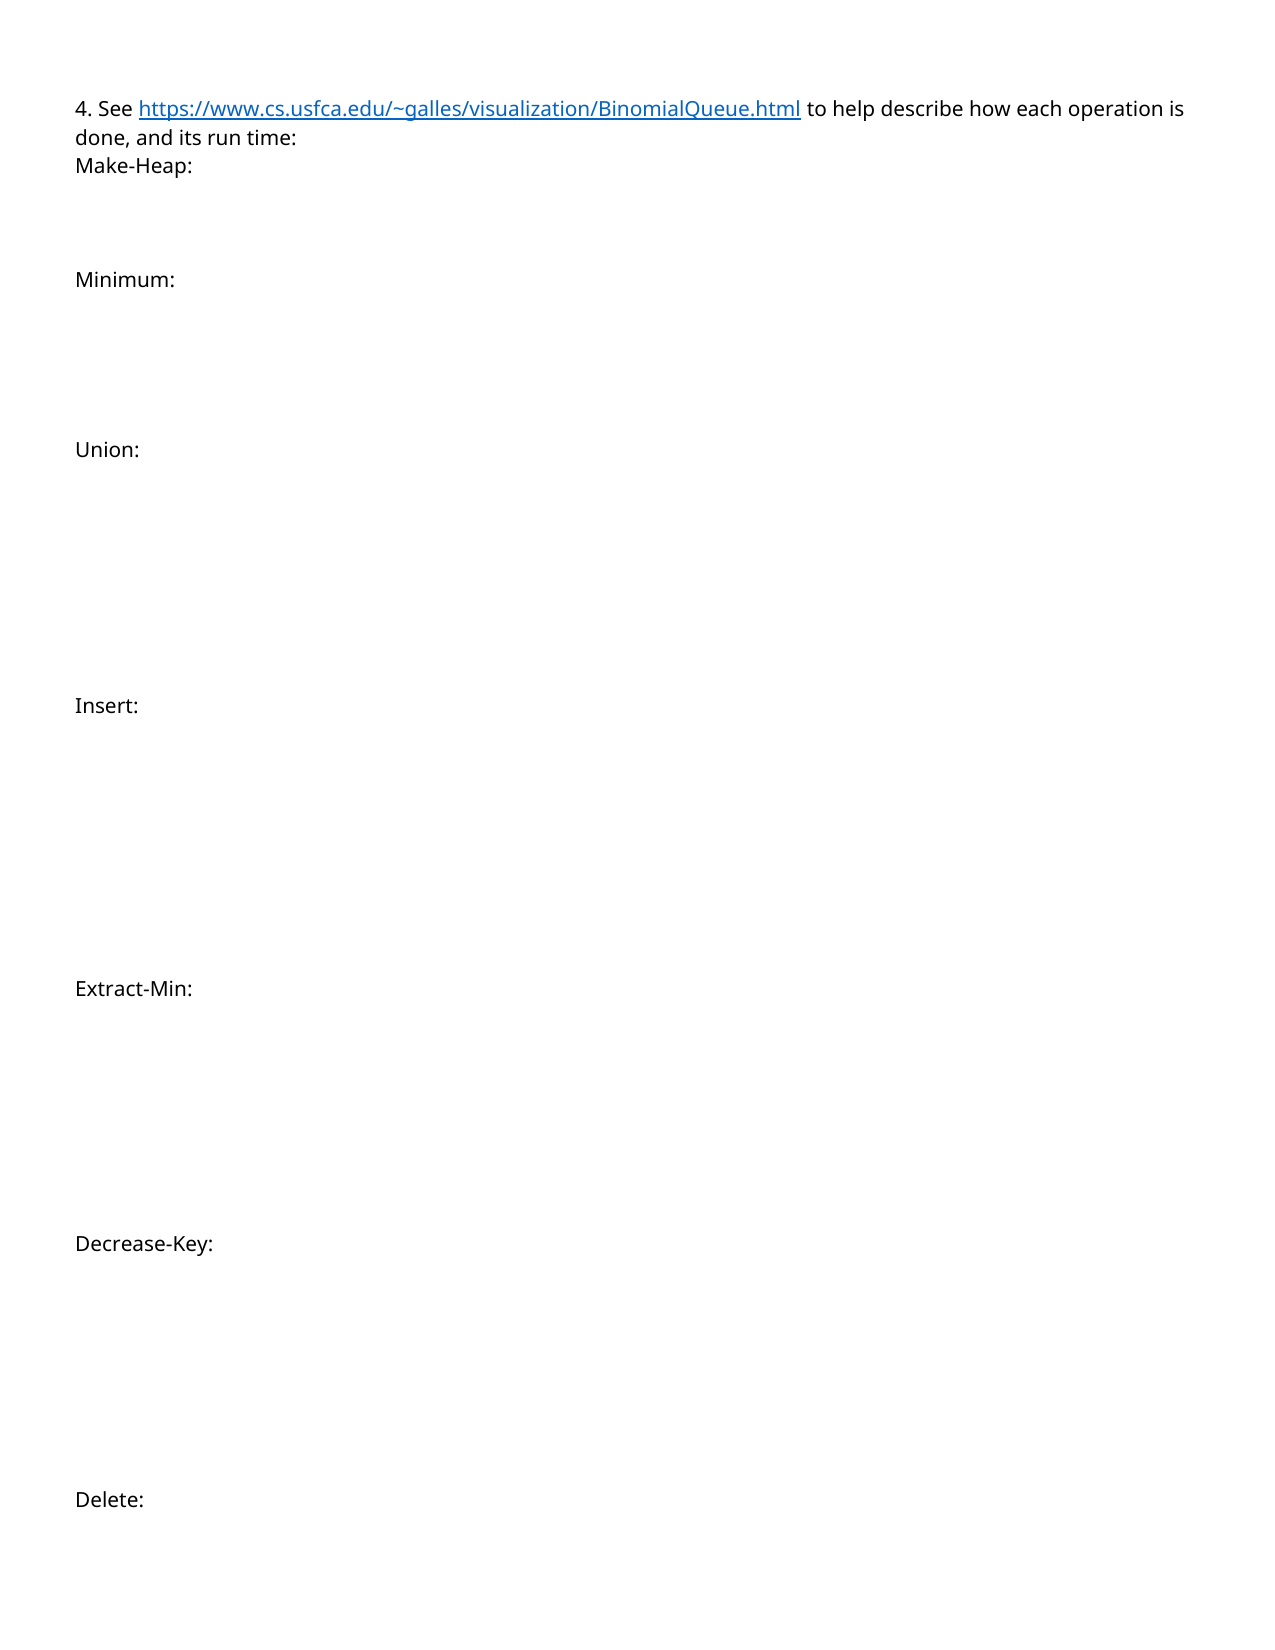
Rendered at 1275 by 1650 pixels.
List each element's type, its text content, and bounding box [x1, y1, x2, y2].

text Decrease-Key: [75, 1229, 1200, 1258]
text Delete: [75, 1486, 1200, 1514]
text Union: [75, 435, 1200, 464]
text 4. See https://www.cs.usfca.edu/~galles/visualization/BinomialQueue.html to help describe how each operation is done, and its run time: [75, 94, 1200, 151]
text Insert: [75, 691, 1200, 746]
text Make-Heap: [75, 151, 1200, 179]
text Minimum: [75, 265, 1200, 293]
text Extract-Min: [75, 974, 1200, 1002]
